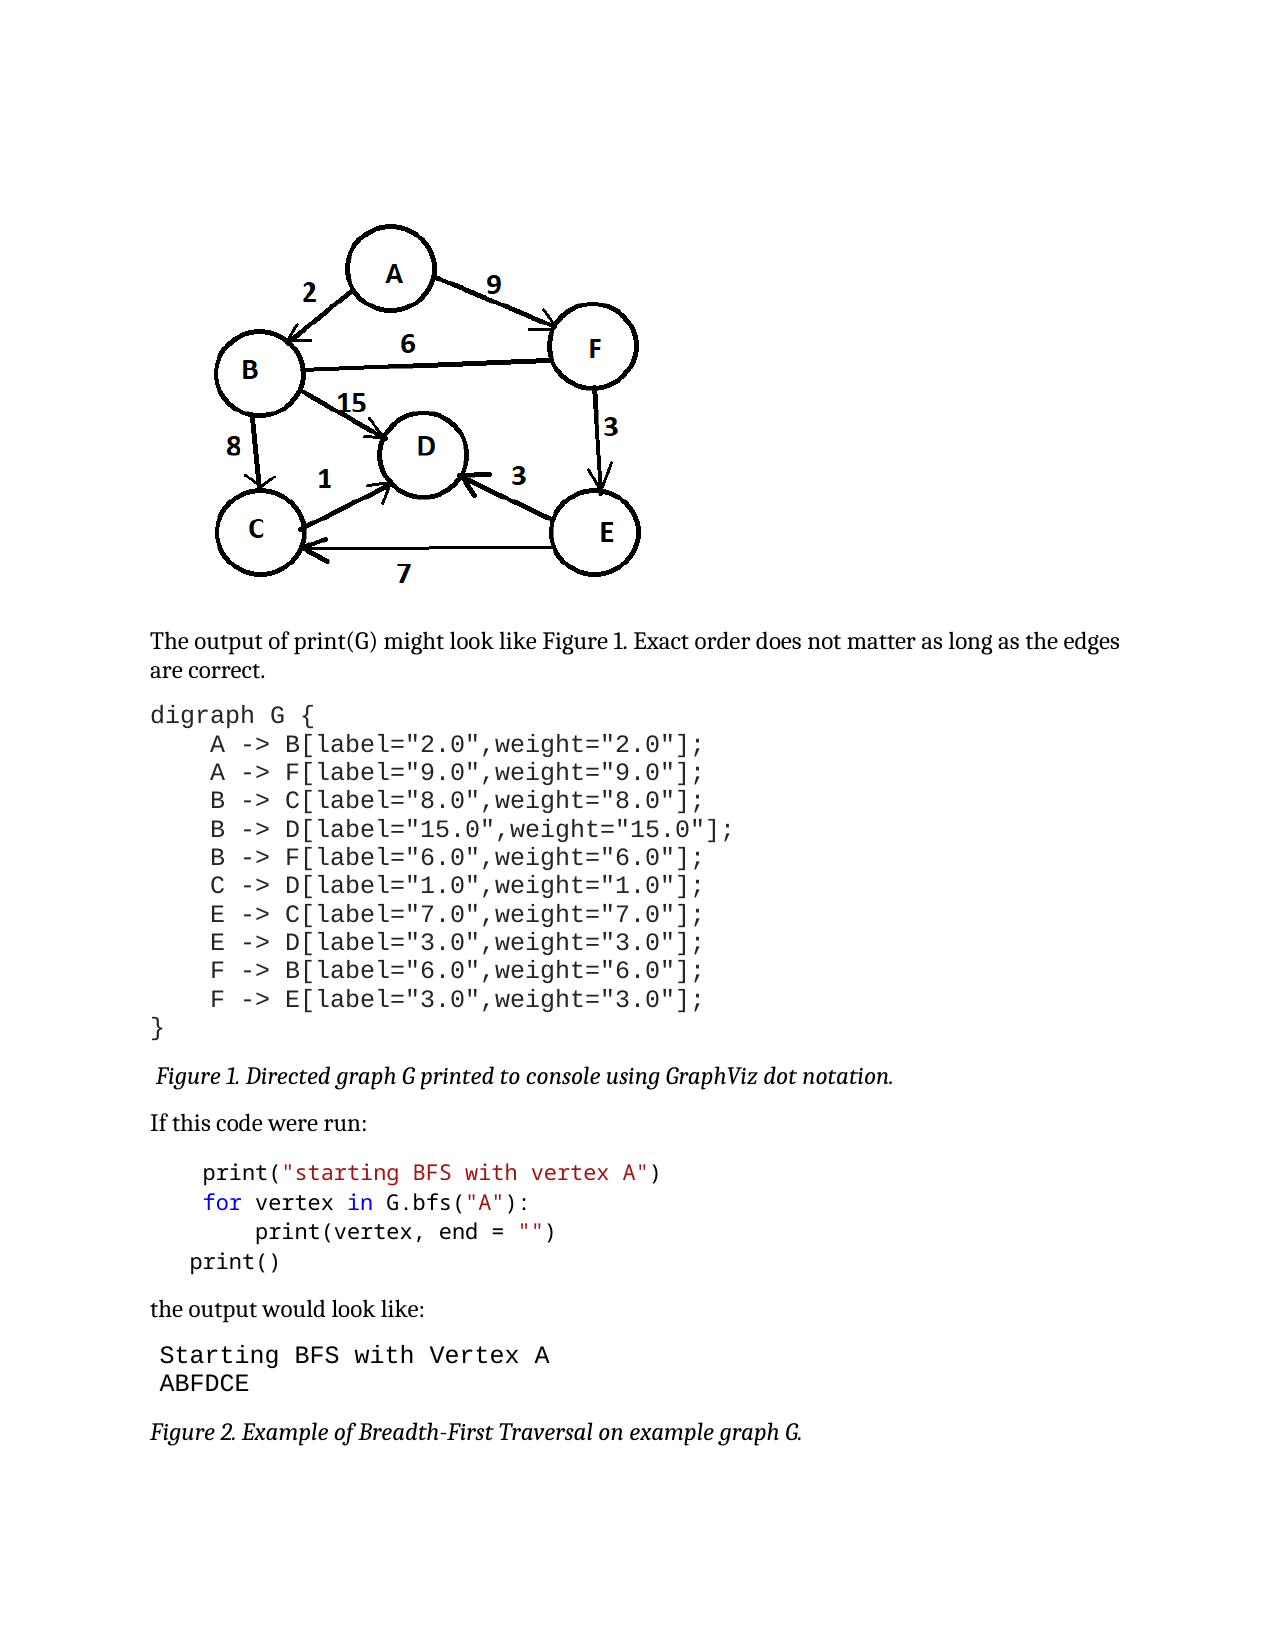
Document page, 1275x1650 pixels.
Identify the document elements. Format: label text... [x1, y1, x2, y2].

text the output would look like: [150, 1295, 1125, 1323]
text The output of print(G) might look like Figure 1. Exact order does not matter as long as the edges are correct. [150, 627, 1125, 684]
text C -> D[label="1.0",weight="1.0"]; [150, 873, 1125, 901]
text E -> D[label="3.0",weight="3.0"]; [150, 930, 1125, 958]
text } [150, 1015, 1125, 1043]
picture [150, 216, 688, 608]
text B -> F[label="6.0",weight="6.0"]; [150, 845, 1125, 873]
text F -> B[label="6.0",weight="6.0"]; F -> E[label="3.0",weight="3.0"]; [150, 958, 1125, 1015]
text E -> C[label="7.0",weight="7.0"]; [150, 901, 1125, 930]
text B -> C[label="8.0",weight="8.0"]; [150, 788, 1125, 816]
text A -> B[label="2.0",weight="2.0"]; [150, 731, 1125, 760]
text Figure 1. Directed graph G printed to console using GraphViz dot notation. [150, 1062, 1125, 1091]
text Starting BFS with Vertex A ABFDCE [159, 1342, 1125, 1399]
text print(vertex, end = "") [150, 1216, 1125, 1246]
text A -> F[label="9.0",weight="9.0"]; [150, 760, 1125, 788]
text Figure 2. Example of Breadth-First Traversal on example graph G. [150, 1418, 1125, 1446]
text print() [150, 1246, 1125, 1276]
text digraph G { [150, 703, 1125, 731]
text If this code were run: [150, 1109, 1125, 1138]
text B -> D[label="15.0",weight="15.0"]; [150, 816, 1125, 845]
text print("starting BFS with vertex A") [150, 1157, 1125, 1187]
text for vertex in G.bfs("A"): [150, 1187, 1125, 1216]
